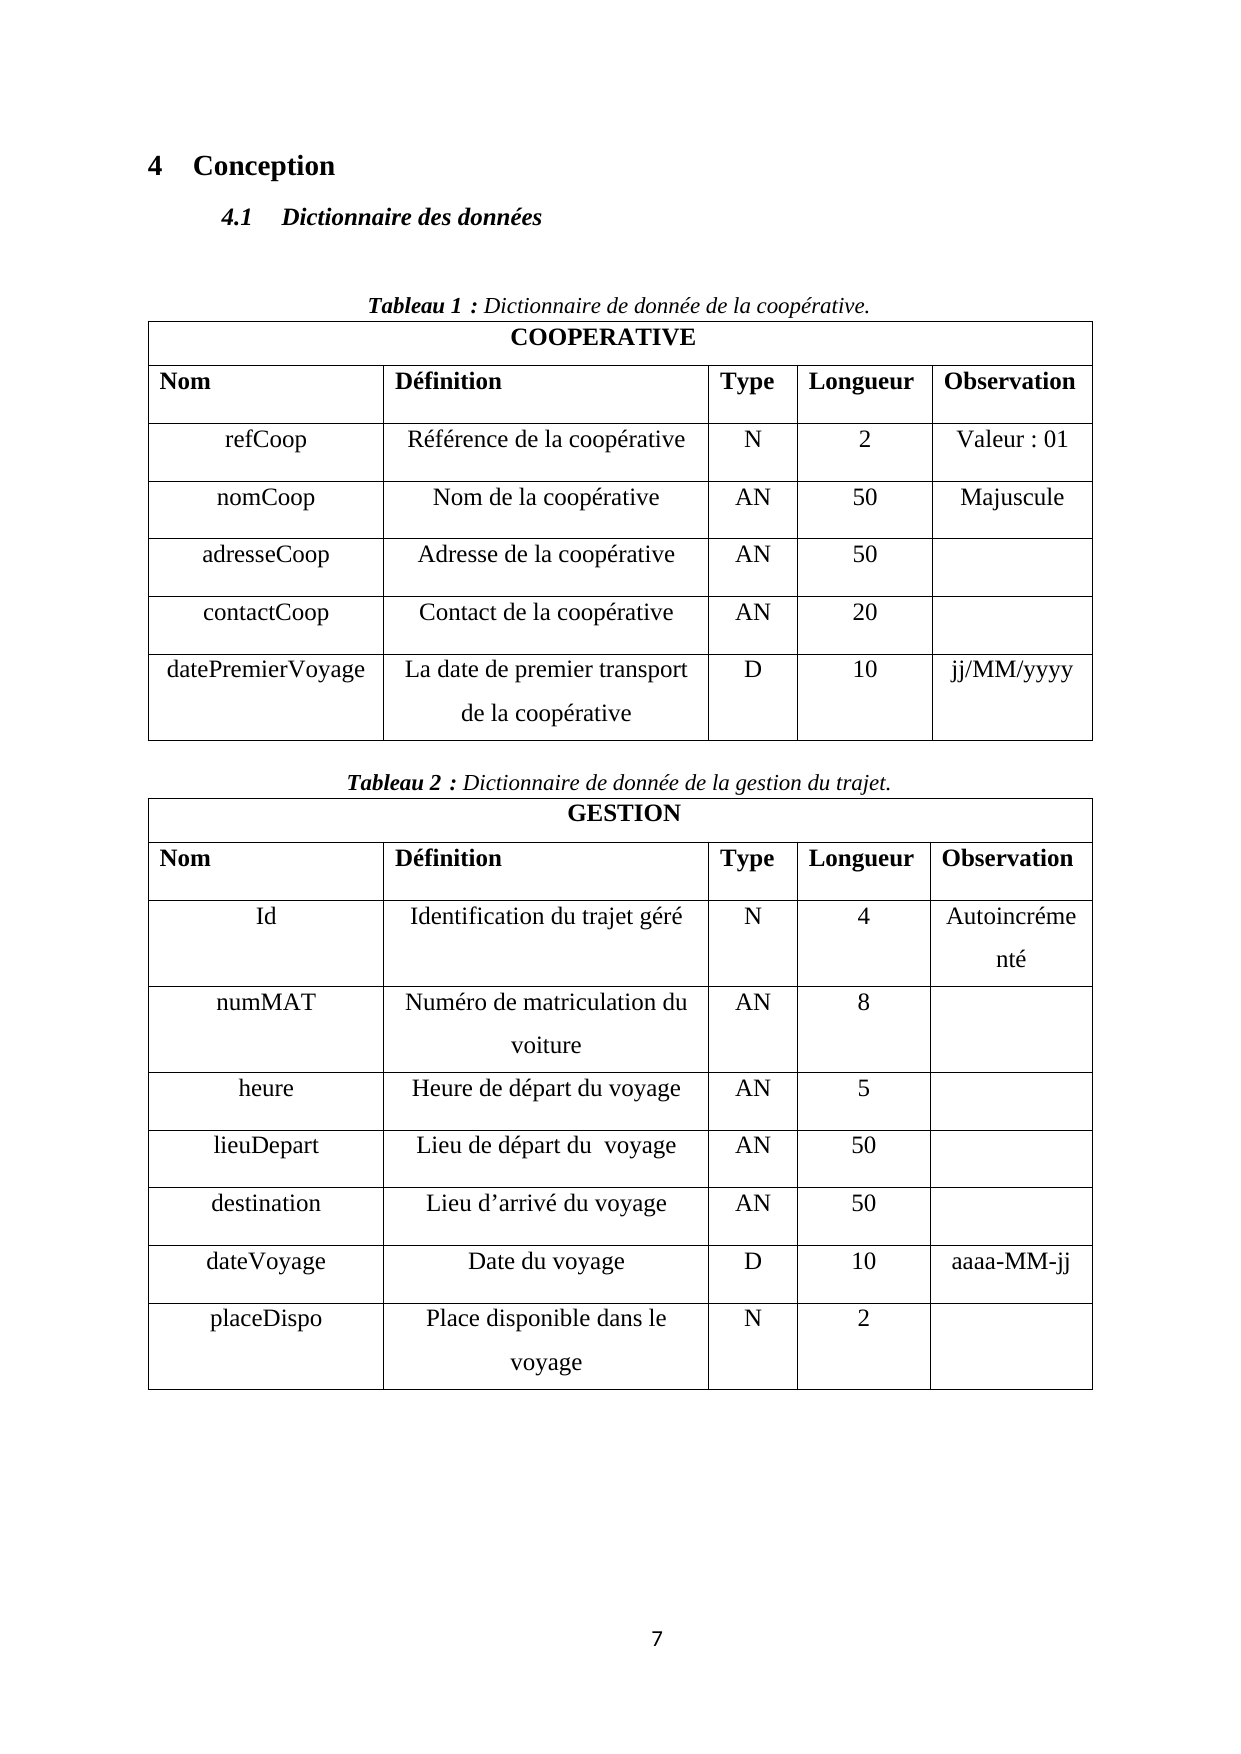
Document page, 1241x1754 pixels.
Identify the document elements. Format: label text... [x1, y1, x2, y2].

table_cell 20 [798, 597, 932, 653]
table_header [149, 322, 384, 365]
table_cell Longueur [798, 366, 932, 423]
table_cell jj/MM/yyyy [933, 655, 1092, 739]
table_header GESTION [384, 799, 709, 842]
table_cell placeDispo [149, 1304, 383, 1388]
text Tableau 2 : Dictionnaire de donnée de la gestion du trajet. [148, 769, 1093, 795]
table_cell [931, 1304, 1092, 1388]
table_cell nomCoop [149, 482, 383, 538]
subtitle Conception [148, 148, 1093, 181]
table_cell Identification du trajet géré [384, 901, 708, 986]
table_cell 10 [798, 655, 932, 739]
table_cell 50 [798, 1131, 930, 1187]
table_cell AN [709, 1073, 797, 1129]
table_header COOPERATIVE [384, 322, 709, 365]
table_cell [931, 1073, 1092, 1129]
table_cell Contact de la coopérative [384, 597, 708, 653]
table_cell 50 [798, 539, 932, 596]
table_cell datePremierVoyage [149, 655, 383, 739]
table_cell Nom de la coopérative [384, 482, 708, 538]
table_cell adresseCoop [149, 539, 383, 596]
table_cell aaaa-MM-jj [931, 1246, 1092, 1302]
table_cell AN [709, 482, 797, 538]
table_cell AN [709, 1188, 797, 1245]
table_header [797, 799, 930, 842]
table_cell Définition [384, 366, 708, 423]
table_header [933, 322, 1092, 365]
table_cell Nom [149, 366, 383, 423]
table_cell N [709, 901, 797, 986]
table_cell 10 [798, 1246, 930, 1302]
table_cell 2 [798, 424, 932, 481]
table_cell numMAT [149, 987, 383, 1072]
table_cell Majuscule [933, 482, 1092, 538]
table_cell Lieu d’arrivé du voyage [384, 1188, 708, 1245]
table_cell 4 [798, 901, 930, 986]
table_header [709, 799, 797, 842]
table_cell Date du voyage [384, 1246, 708, 1302]
table_cell Numéro de matriculation du voiture [384, 987, 708, 1072]
table_cell N [709, 1304, 797, 1388]
table_cell heure [149, 1073, 383, 1129]
table_cell 2 [798, 1304, 930, 1388]
table_cell Id [149, 901, 383, 986]
table_cell [933, 597, 1092, 653]
table_cell [931, 1131, 1092, 1187]
table_cell Référence de la coopérative [384, 424, 708, 481]
table_cell AN [709, 987, 797, 1072]
table_cell Autoincrémenté [931, 901, 1092, 986]
table_cell D [709, 655, 797, 739]
table_cell [931, 1188, 1092, 1245]
table_cell contactCoop [149, 597, 383, 653]
table_cell 50 [798, 482, 932, 538]
table_cell AN [709, 1131, 797, 1187]
table_cell Définition [384, 843, 708, 900]
table_cell N [709, 424, 797, 481]
text Tableau 1 : Dictionnaire de donnée de la coopérative. [148, 292, 1093, 318]
table_header [797, 322, 932, 365]
table_cell Lieu de départ du voyage [384, 1131, 708, 1187]
table_cell 5 [798, 1073, 930, 1129]
table_cell 50 [798, 1188, 930, 1245]
table_cell Place disponible dans le voyage [384, 1304, 708, 1388]
table_cell Longueur [798, 843, 930, 900]
table_cell lieuDepart [149, 1131, 383, 1187]
table_cell [931, 987, 1092, 1072]
table_cell Valeur : 01 [933, 424, 1092, 481]
table_cell [933, 539, 1092, 596]
table_cell dateVoyage [149, 1246, 383, 1302]
table_cell Adresse de la coopérative [384, 539, 708, 596]
table_cell D [709, 1246, 797, 1302]
table_cell Nom [149, 843, 383, 900]
table_cell La date de premier transport de la coopérative [384, 655, 708, 739]
table_header [709, 322, 797, 365]
table_cell Type [709, 366, 797, 423]
table_cell Heure de départ du voyage [384, 1073, 708, 1129]
table_header [149, 799, 384, 842]
table_cell Observation [931, 843, 1092, 900]
table_header [930, 799, 1092, 842]
table_cell destination [149, 1188, 383, 1245]
subtitle Dictionnaire des données [221, 202, 1093, 231]
table_cell AN [709, 597, 797, 653]
table_cell refCoop [149, 424, 383, 481]
table_cell Type [709, 843, 797, 900]
table_cell Observation [933, 366, 1092, 423]
table_cell 8 [798, 987, 930, 1072]
table_cell AN [709, 539, 797, 596]
